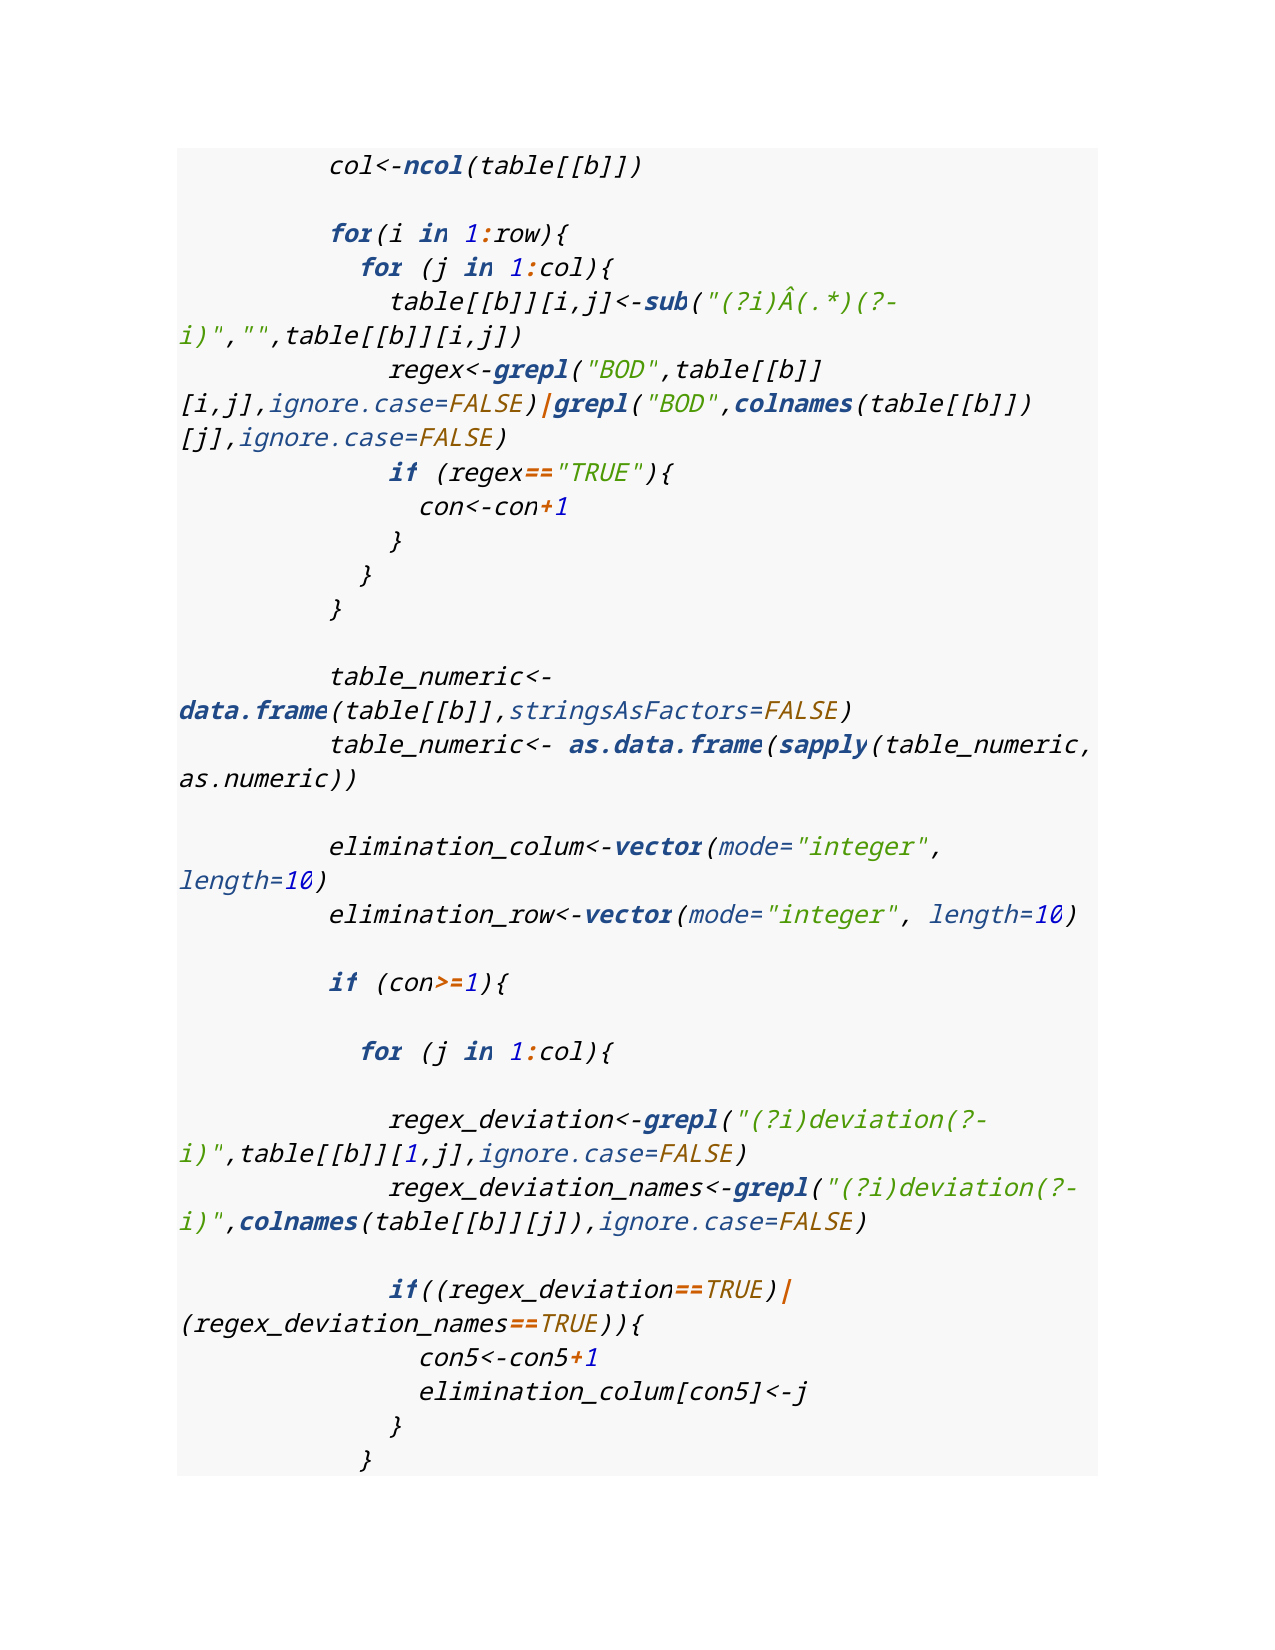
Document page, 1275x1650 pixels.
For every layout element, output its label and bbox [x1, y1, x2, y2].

text [177, 148, 1098, 1476]
